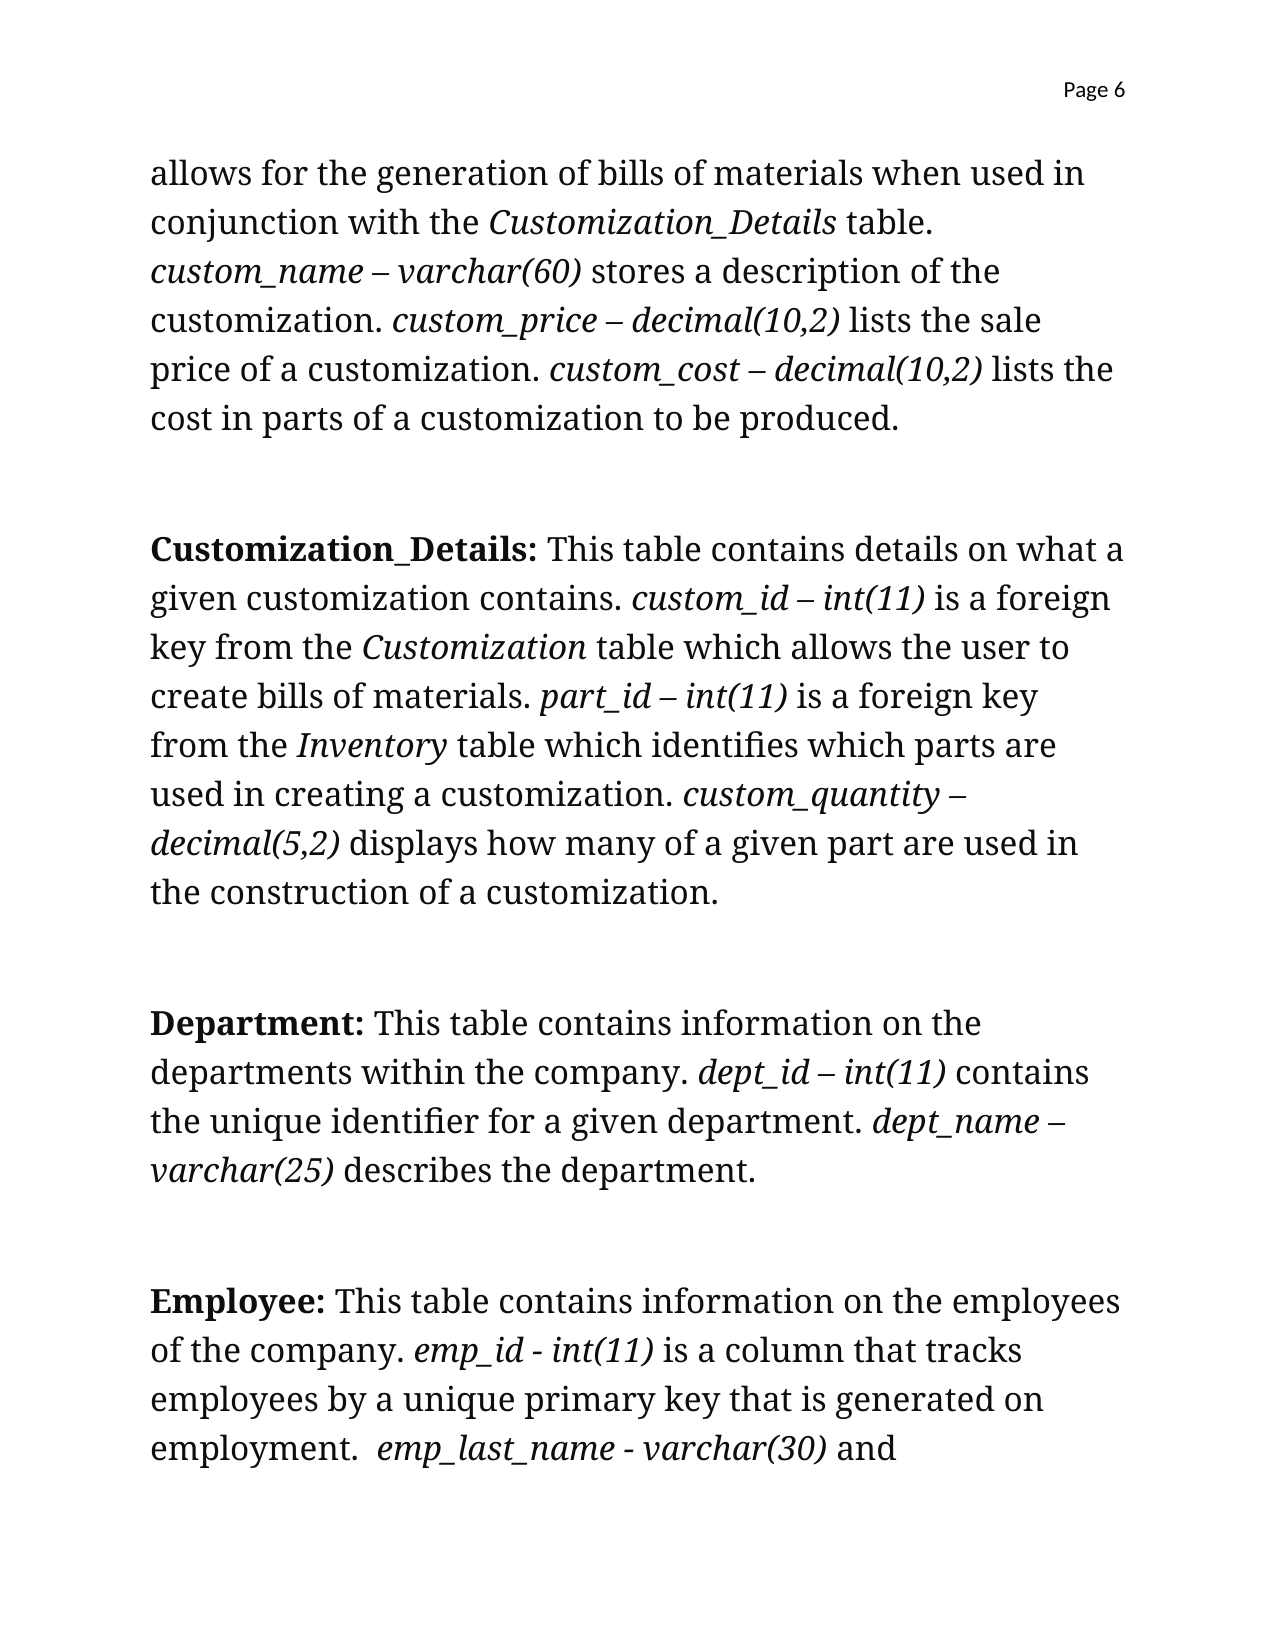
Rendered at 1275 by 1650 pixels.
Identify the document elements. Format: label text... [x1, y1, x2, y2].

text Department: This table contains information on the departments within the company. dept_id – int(11) contains the unique identifier for a given department. dept_name – varchar(25) describes the department. [150, 1000, 1125, 1192]
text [150, 150, 1125, 440]
text Customization_Details: This table contains details on what a given customization contains. custom_id – int(11) is a foreign key from the Customization table which allows the user to create bills of materials. part_id – int(11) is a foreign key from the Inventory table which identifies which parts are used in creating a customization. custom_quantity – decimal(5,2) displays how many of a given part are used in the construction of a customization. [150, 526, 1125, 914]
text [150, 1278, 1125, 1470]
